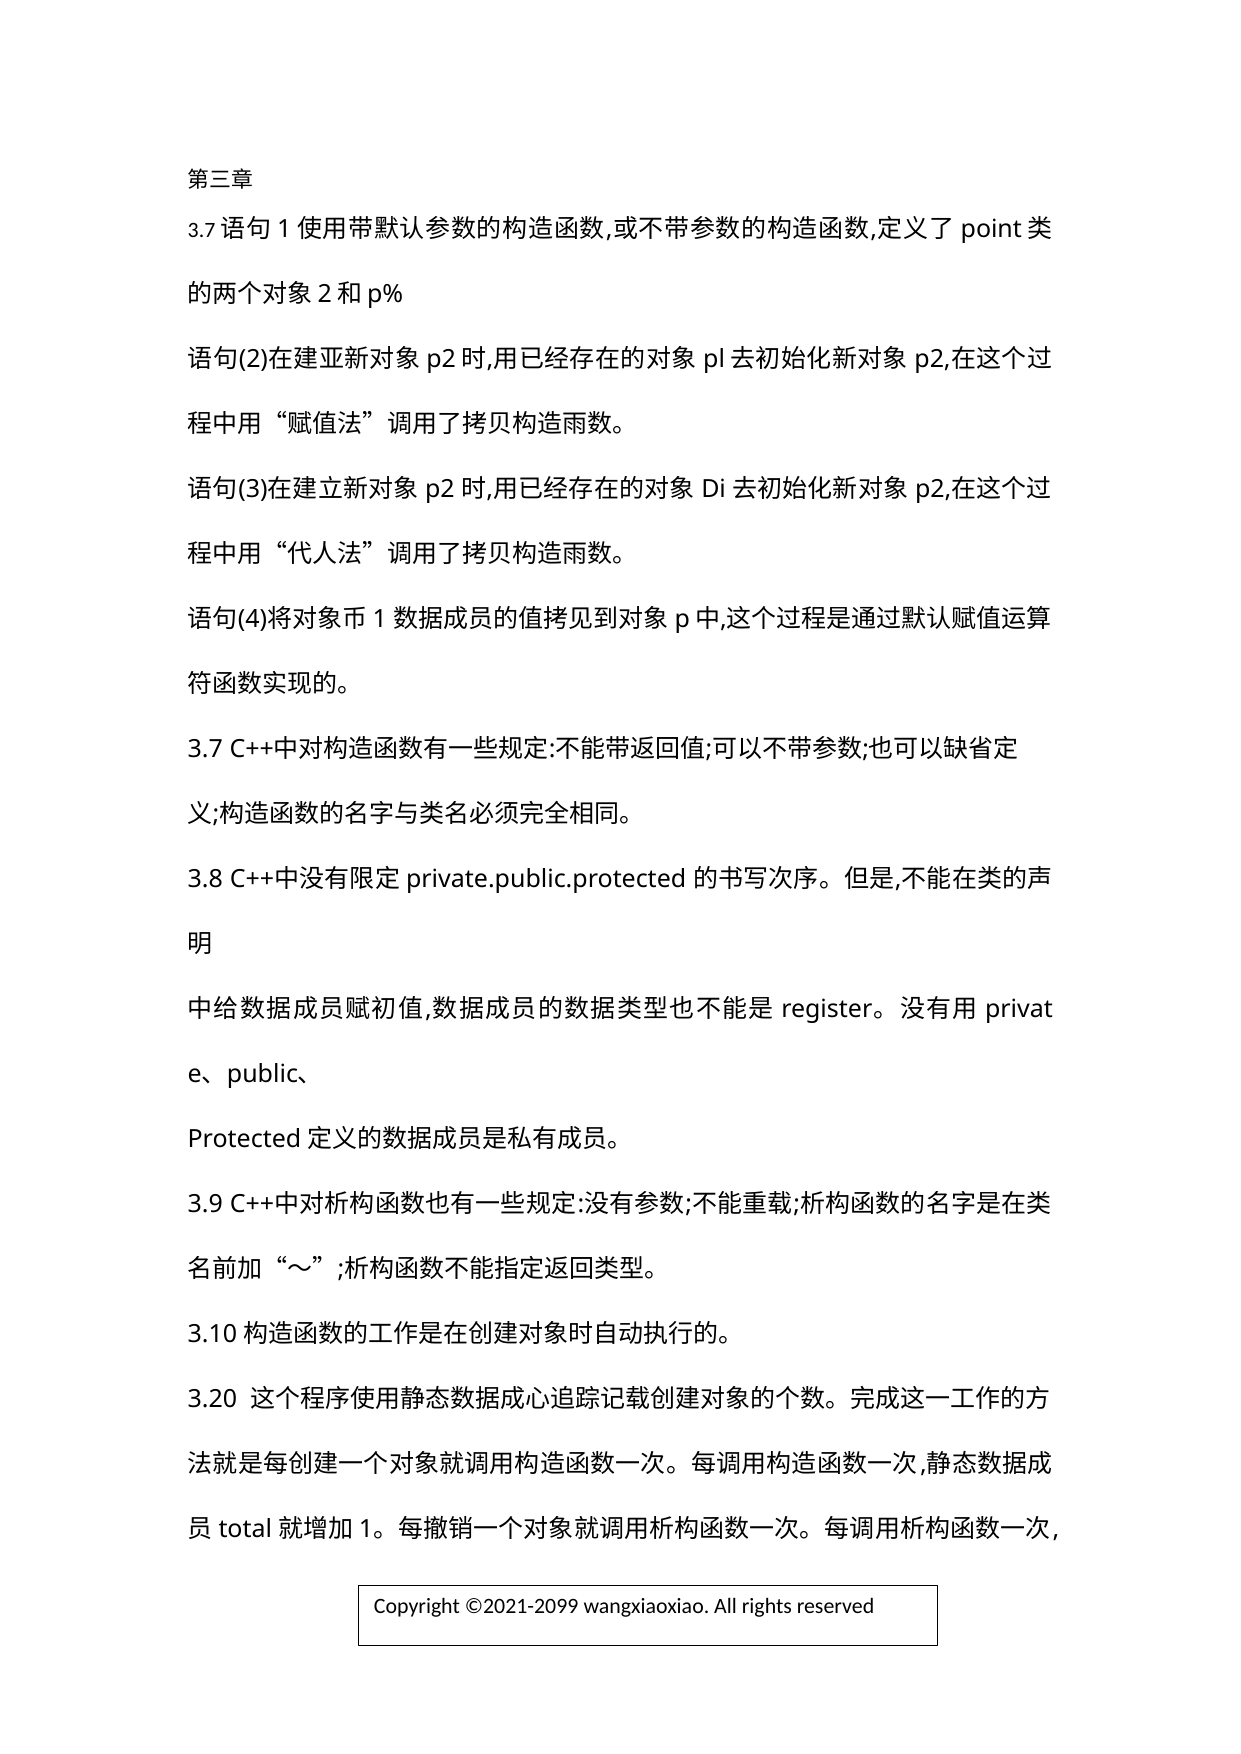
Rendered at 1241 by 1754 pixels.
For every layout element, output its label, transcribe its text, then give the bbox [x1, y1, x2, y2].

text 第三章 [187, 162, 1053, 194]
text 3.7语句1使用带默认参数的构造函数,或不带参数的构造函数,定义了 point类的两个对象2和p% 语句(2)在建亚新对象p2时,用已经存在的对象 pl去初始化新对象 p2,在这个过程中用“赋值法”调用了拷贝构造雨数。 语句(3)在建立新对象 p2 时,用已经存在的对象 Di 去初始化新对象 p2,在这个过程中用“代人法”调用了拷贝构造雨数。 语句(4)将对象币1 数据成员的值拷见到对象 p中,这个过程是通过默认赋值运算符函数实现的。 [187, 194, 1053, 714]
text 3.7 C++中对构造函数有一些规定:不能带返回值;可以不带参数;也可以缺省定 义;构造函数的名字与类名必须完全相同。 3.8 C++中没有限定 private.public.protected 的书写次序。但是,不能在类的声明 中给数据成员赋初值,数据成员的数据类型也不能是 register。没有用 private、public、 Protected 定义的数据成员是私有成员。 3.9 C++中对析构函数也有一些规定:没有参数;不能重载;析构函数的名字是在类名前加“～”;析构函数不能指定返回类型。 3.10 构造函数的工作是在创建对象时自动执行的。 [187, 714, 1053, 1364]
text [187, 1364, 1053, 1559]
